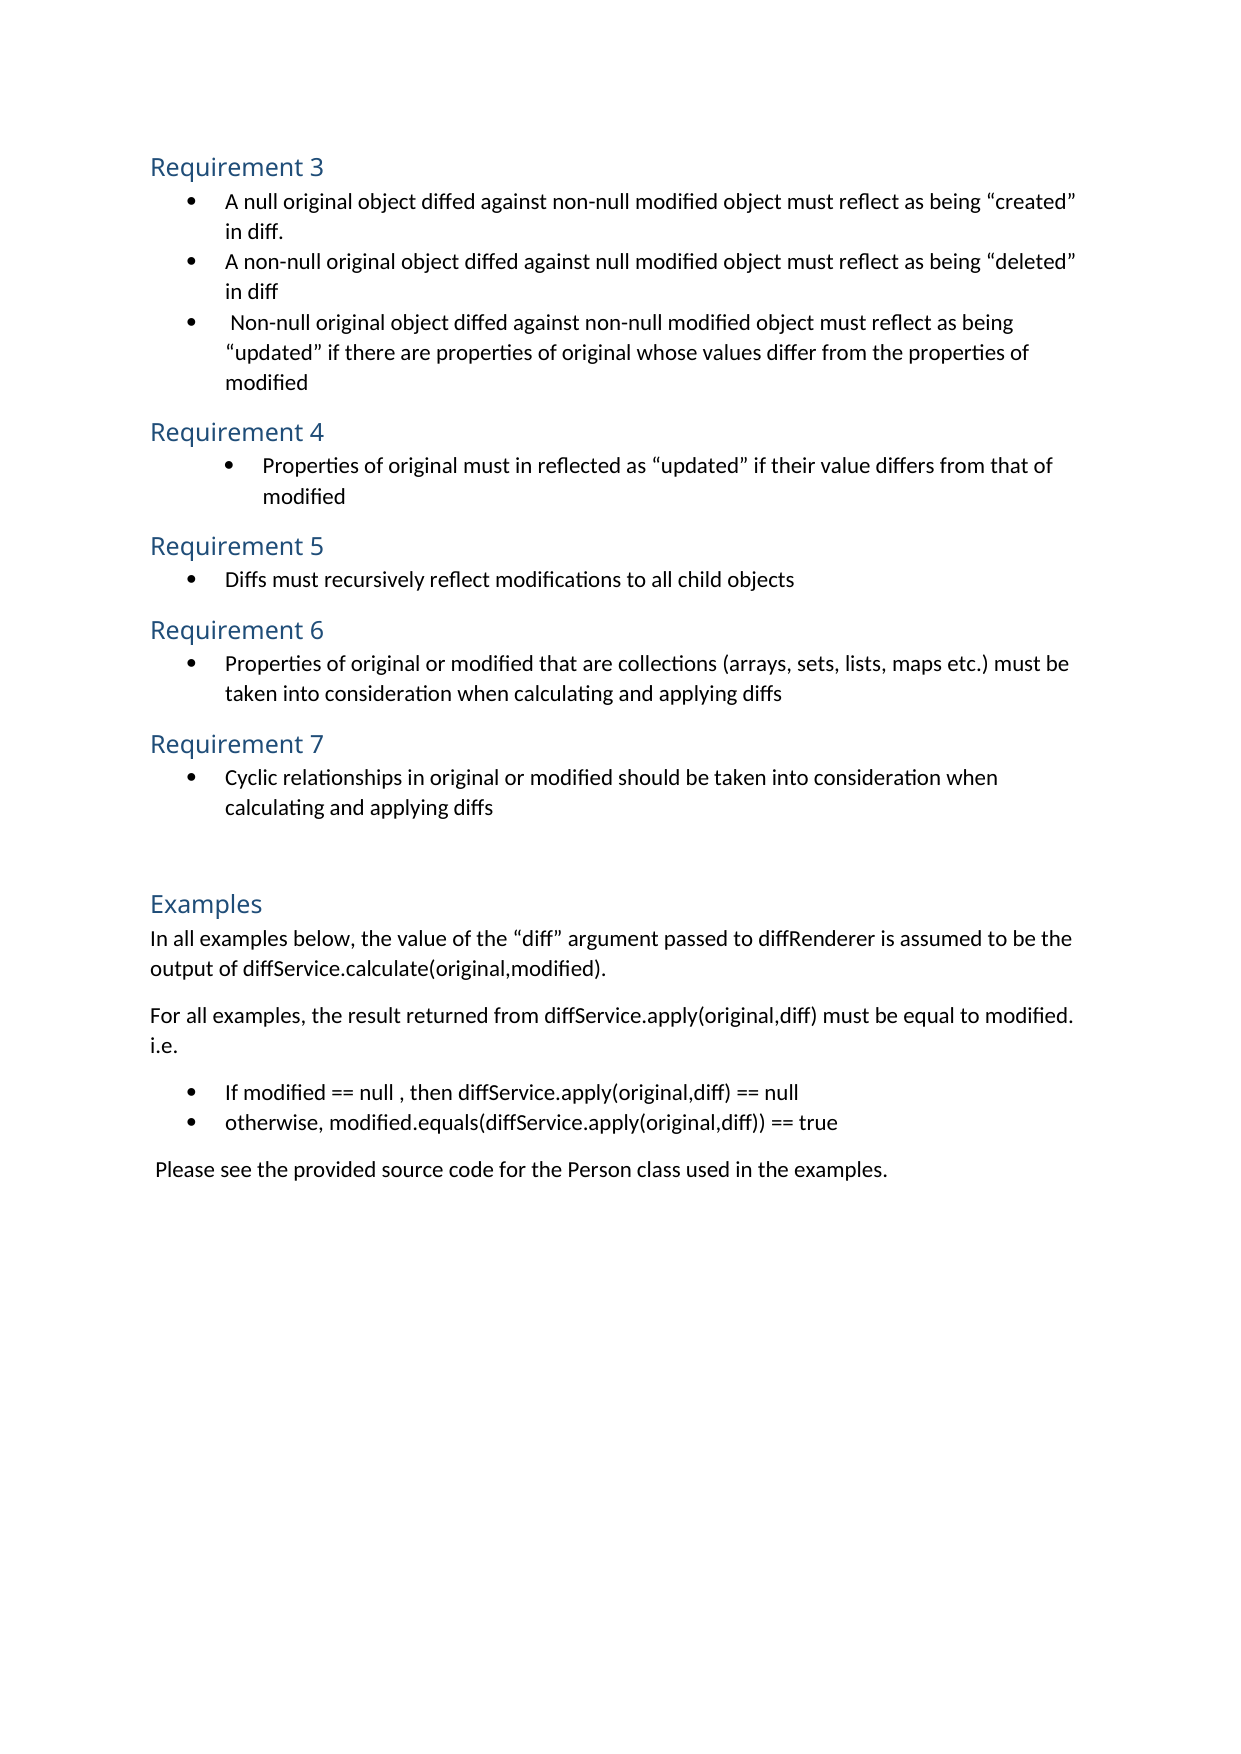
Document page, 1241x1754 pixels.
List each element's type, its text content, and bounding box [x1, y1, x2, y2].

list A non-null original object diffed against null modified object must reflect as being “deleted” in diff [187, 247, 1090, 305]
text In all examples below, the value of the “diff” argument passed to diffRenderer is assumed to be the output of diffService.calculate(original,modified). [150, 924, 1090, 982]
subtitle Requirement 5 [150, 529, 1090, 563]
subtitle Examples [150, 887, 1090, 921]
list A null original object diffed against non-null modified object must reflect as being “created” in diff. [187, 187, 1090, 245]
subtitle Requirement 6 [150, 612, 1090, 646]
list Properties of original or modified that are collections (arrays, sets, lists, maps etc.) must be taken into consideration when calculating and applying diffs [187, 649, 1090, 707]
text Please see the provided source code for the Person class used in the examples. [150, 1155, 1090, 1183]
subtitle Requirement 4 [150, 415, 1090, 449]
list Properties of original must in reflected as “updated” if their value differs from that of modified [225, 452, 1090, 510]
subtitle Requirement 3 [150, 150, 1090, 184]
list Diffs must recursively reflect modifications to all child objects [187, 566, 1090, 593]
subtitle Requirement 7 [150, 726, 1090, 760]
list Non-null original object diffed against non-null modified object must reflect as being “updated” if there are properties of original whose values differ from the properties of modified [187, 308, 1090, 396]
list If modified == null , then diffService.apply(original,diff) == null [187, 1078, 1090, 1106]
list Cyclic relationships in original or modified should be taken into consideration when calculating and applying diffs [187, 763, 1090, 821]
text For all examples, the result returned from diffService.apply(original,diff) must be equal to modified. i.e. [150, 1001, 1090, 1059]
list otherwise, modified.equals(diffService.apply(original,diff)) == true [187, 1108, 1090, 1136]
